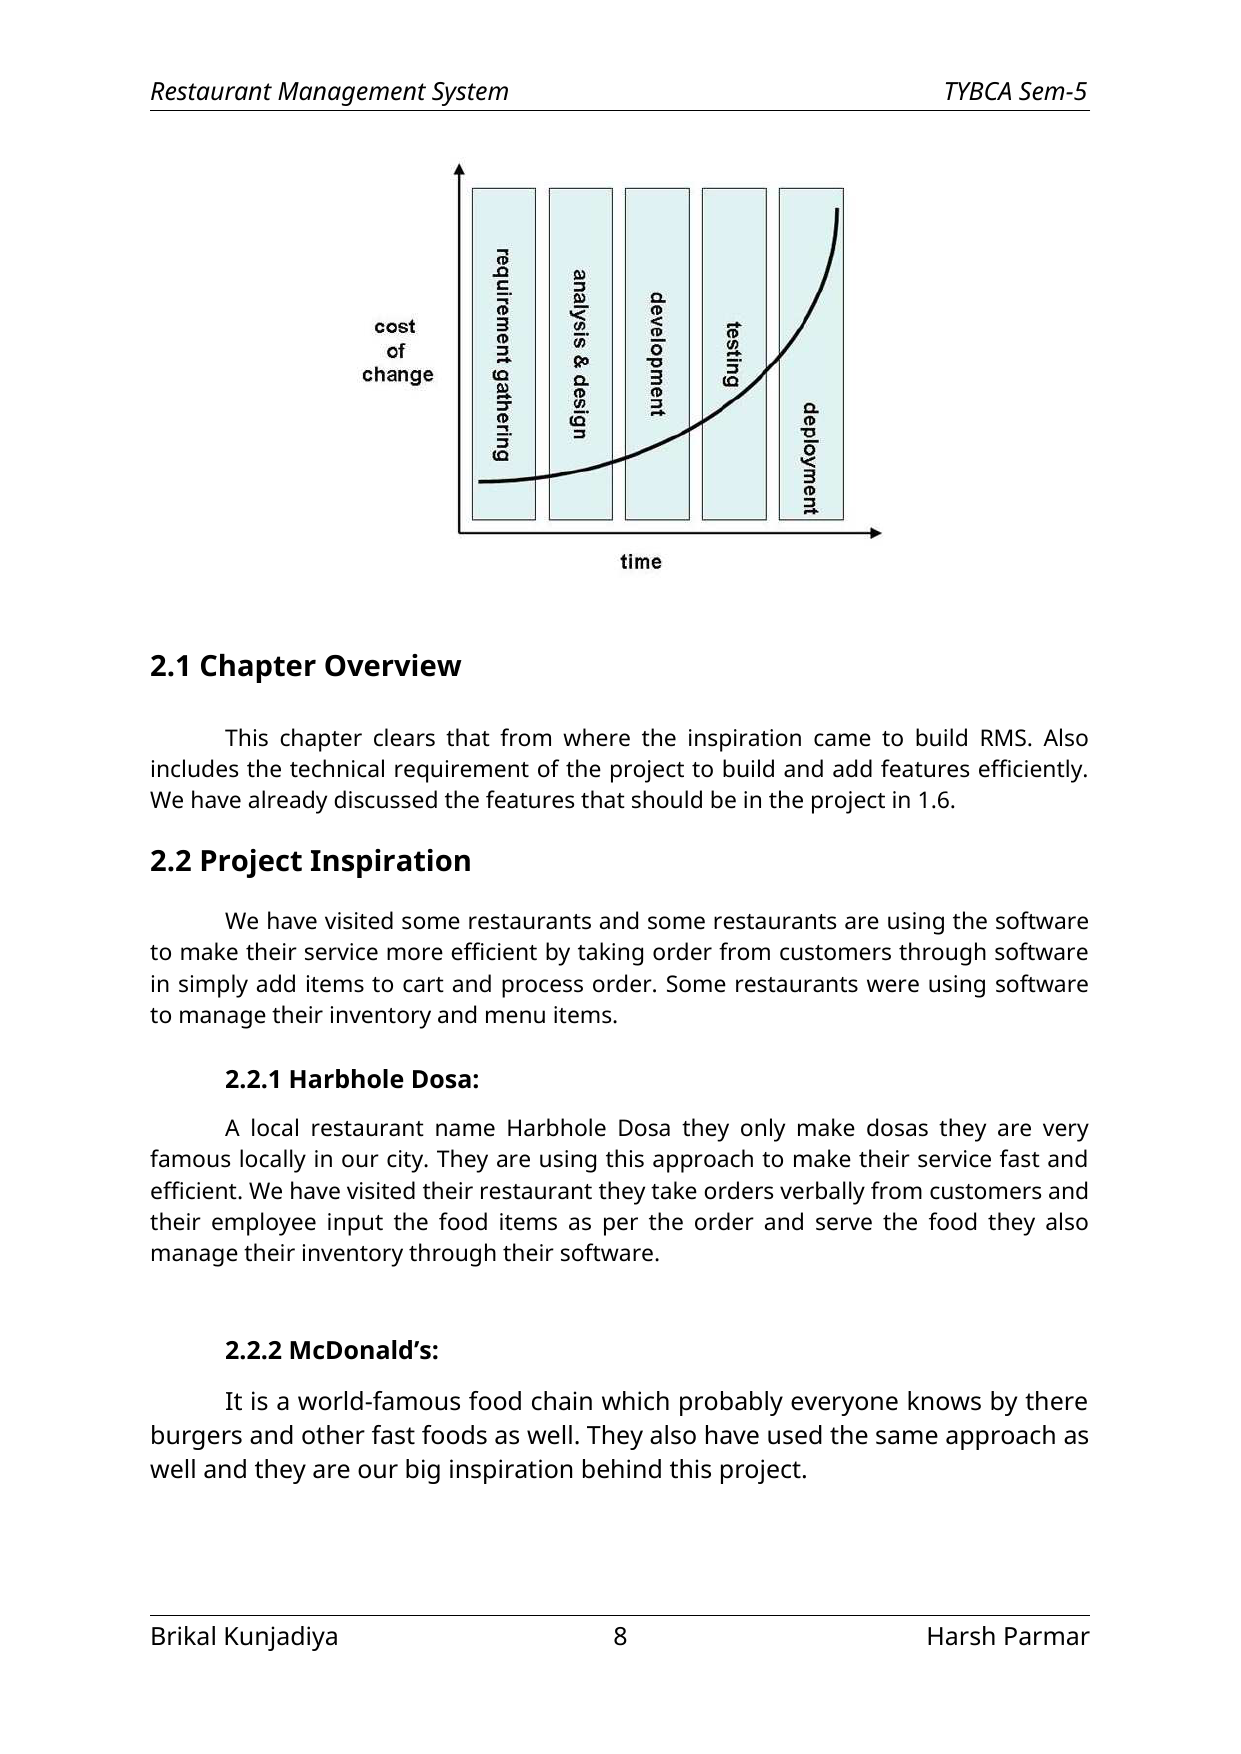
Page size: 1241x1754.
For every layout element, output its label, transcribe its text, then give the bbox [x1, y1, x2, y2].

text 2.1 Chapter Overview [150, 646, 1090, 685]
text 2.2.2 McDonald’s: [150, 1333, 1090, 1367]
text We have visited some restaurants and some restaurants are using the software to make their service more efficient by taking order from customers through software in simply add items to cart and process order. Some restaurants were using software to manage their inventory and menu items. [150, 905, 1090, 1030]
text 2.2 Project Inspiration [150, 840, 1090, 880]
text 2.2.1 Harbhole Dosa: [150, 1061, 1090, 1095]
text A local restaurant name Harbhole Dosa they only make dosas they are very famous locally in our city. They are using this approach to make their service fast and efficient. We have visited their restaurant they take orders verbally from customers and their employee input the food items as per the order and serve the food they also manage their inventory through their software. [150, 1112, 1090, 1268]
text This chapter clears that from where the inspiration came to build RMS. Also includes the technical requirement of the project to build and add features efficiently. We have already discussed the features that should be in the project in 1.6. [150, 722, 1090, 815]
text It is a world-famous food chain which probably everyone knows by there burgers and other fast foods as well. They also have used the same approach as well and they are our big inspiration behind this project. [150, 1384, 1090, 1486]
